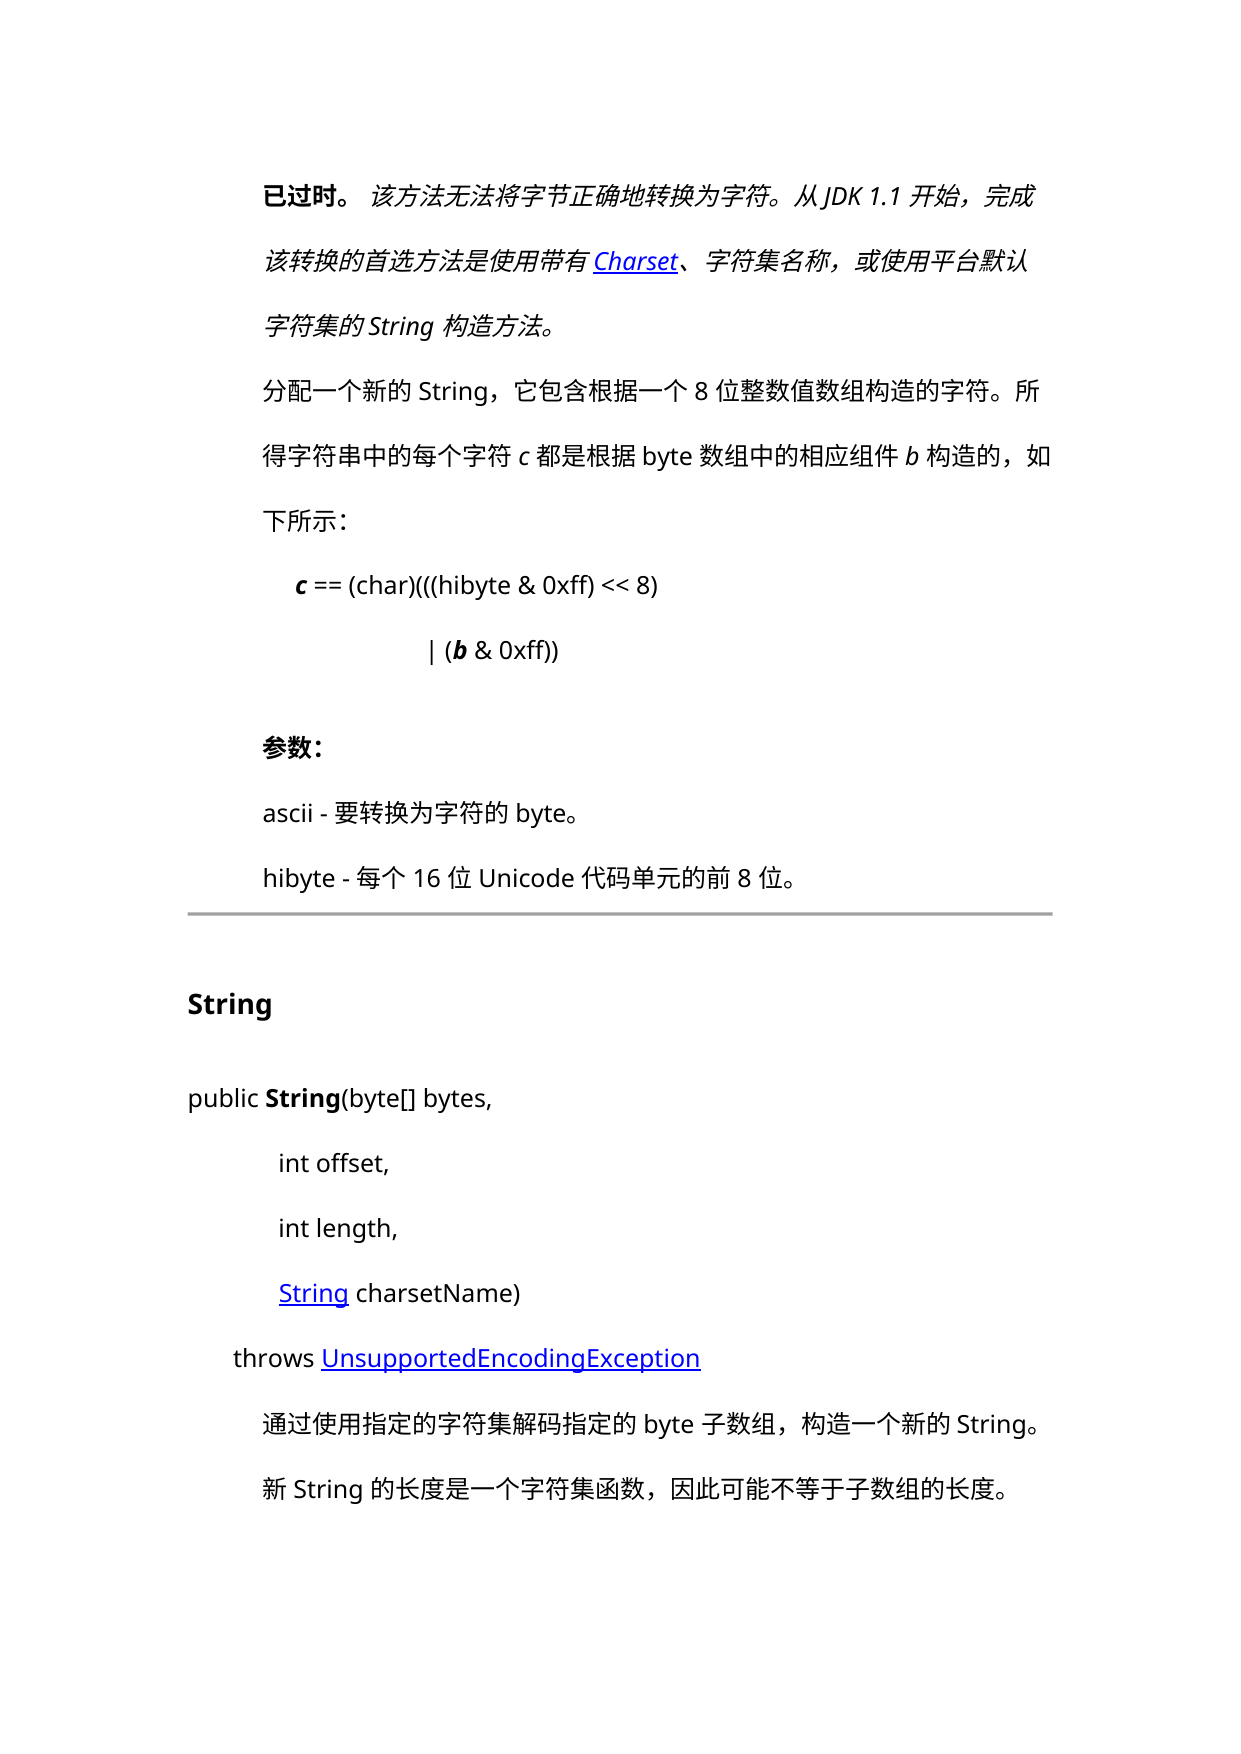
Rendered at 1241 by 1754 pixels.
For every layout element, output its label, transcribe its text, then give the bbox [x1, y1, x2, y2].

text int offset, [187, 1130, 1053, 1195]
text c == (char)(((hibyte & 0xff) << 8) [262, 552, 1053, 617]
text 分配一个新的 String，它包含根据一个 8 位整数值数组构造的字符。所得字符串中的每个字符 c 都是根据 byte 数组中的相应组件 b 构造的，如下所示： [262, 357, 1053, 552]
text String [187, 971, 1053, 1036]
text 通过使用指定的字符集解码指定的 byte 子数组，构造一个新的 String。新 String 的长度是一个字符集函数，因此可能不等于子数组的长度。 [262, 1390, 1053, 1520]
text hibyte - 每个 16 位 Unicode 代码单元的前 8 位。 [262, 844, 1053, 909]
text String charsetName) [187, 1260, 1053, 1325]
text ascii - 要转换为字符的 byte。 [262, 779, 1053, 844]
text public String(byte[] bytes, [187, 1065, 1053, 1130]
text int length, [187, 1195, 1053, 1260]
text throws UnsupportedEncodingException [187, 1325, 1053, 1390]
text | (b & 0xff)) [262, 617, 1053, 682]
text 已过时。 该方法无法将字节正确地转换为字符。从 JDK 1.1 开始，完成该转换的首选方法是使用带有 Charset、字符集名称，或使用平台默认字符集的 String 构造方法。 [262, 162, 1053, 357]
text 参数： [262, 714, 1053, 779]
